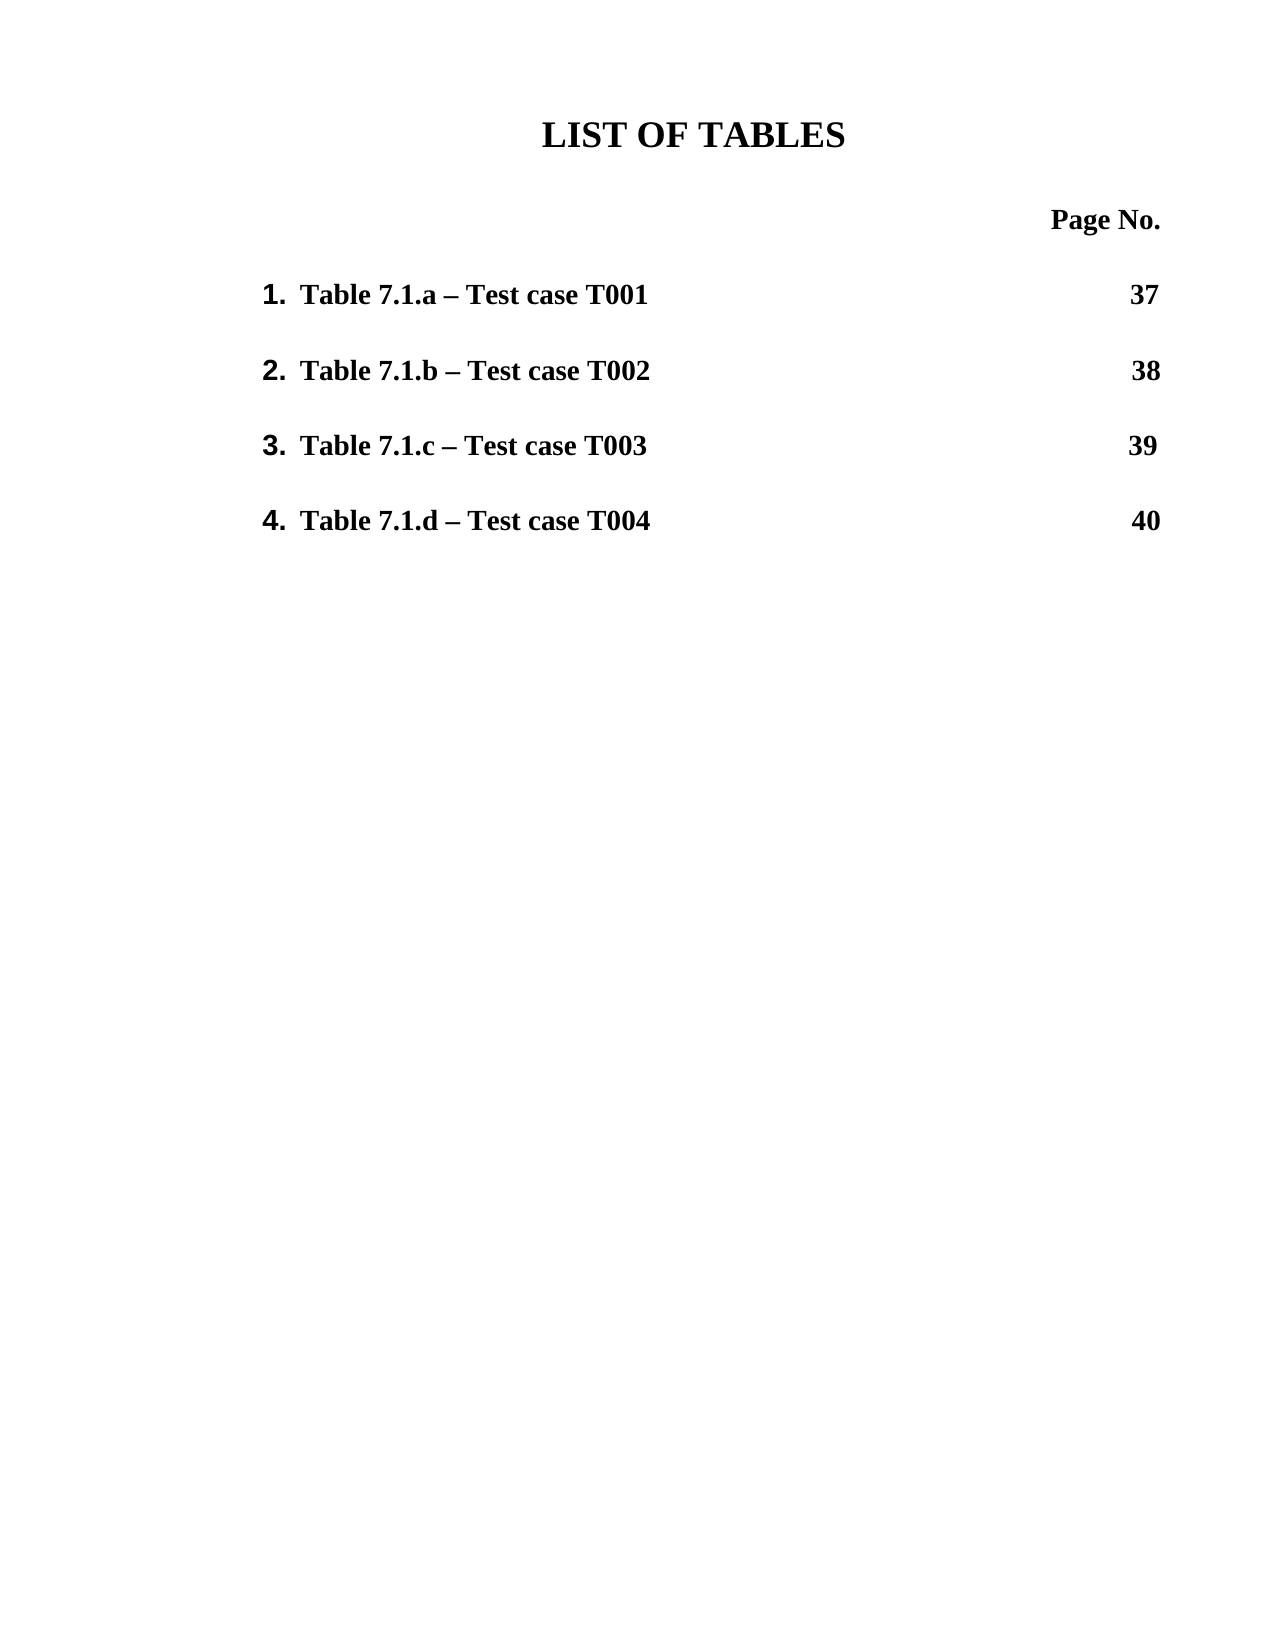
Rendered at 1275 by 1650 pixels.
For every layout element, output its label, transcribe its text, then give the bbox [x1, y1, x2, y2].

list Table 7.1.c – Test case T003 39 [262, 428, 1163, 462]
list Table 7.1.d – Test case T004 40 [262, 503, 1163, 537]
text Page No. [224, 202, 1163, 235]
list Table 7.1.b – Test case T002 38 [262, 353, 1163, 386]
list Table 7.1.a – Test case T001 37 [262, 277, 1163, 311]
text LIST OF TABLES [224, 112, 1163, 155]
